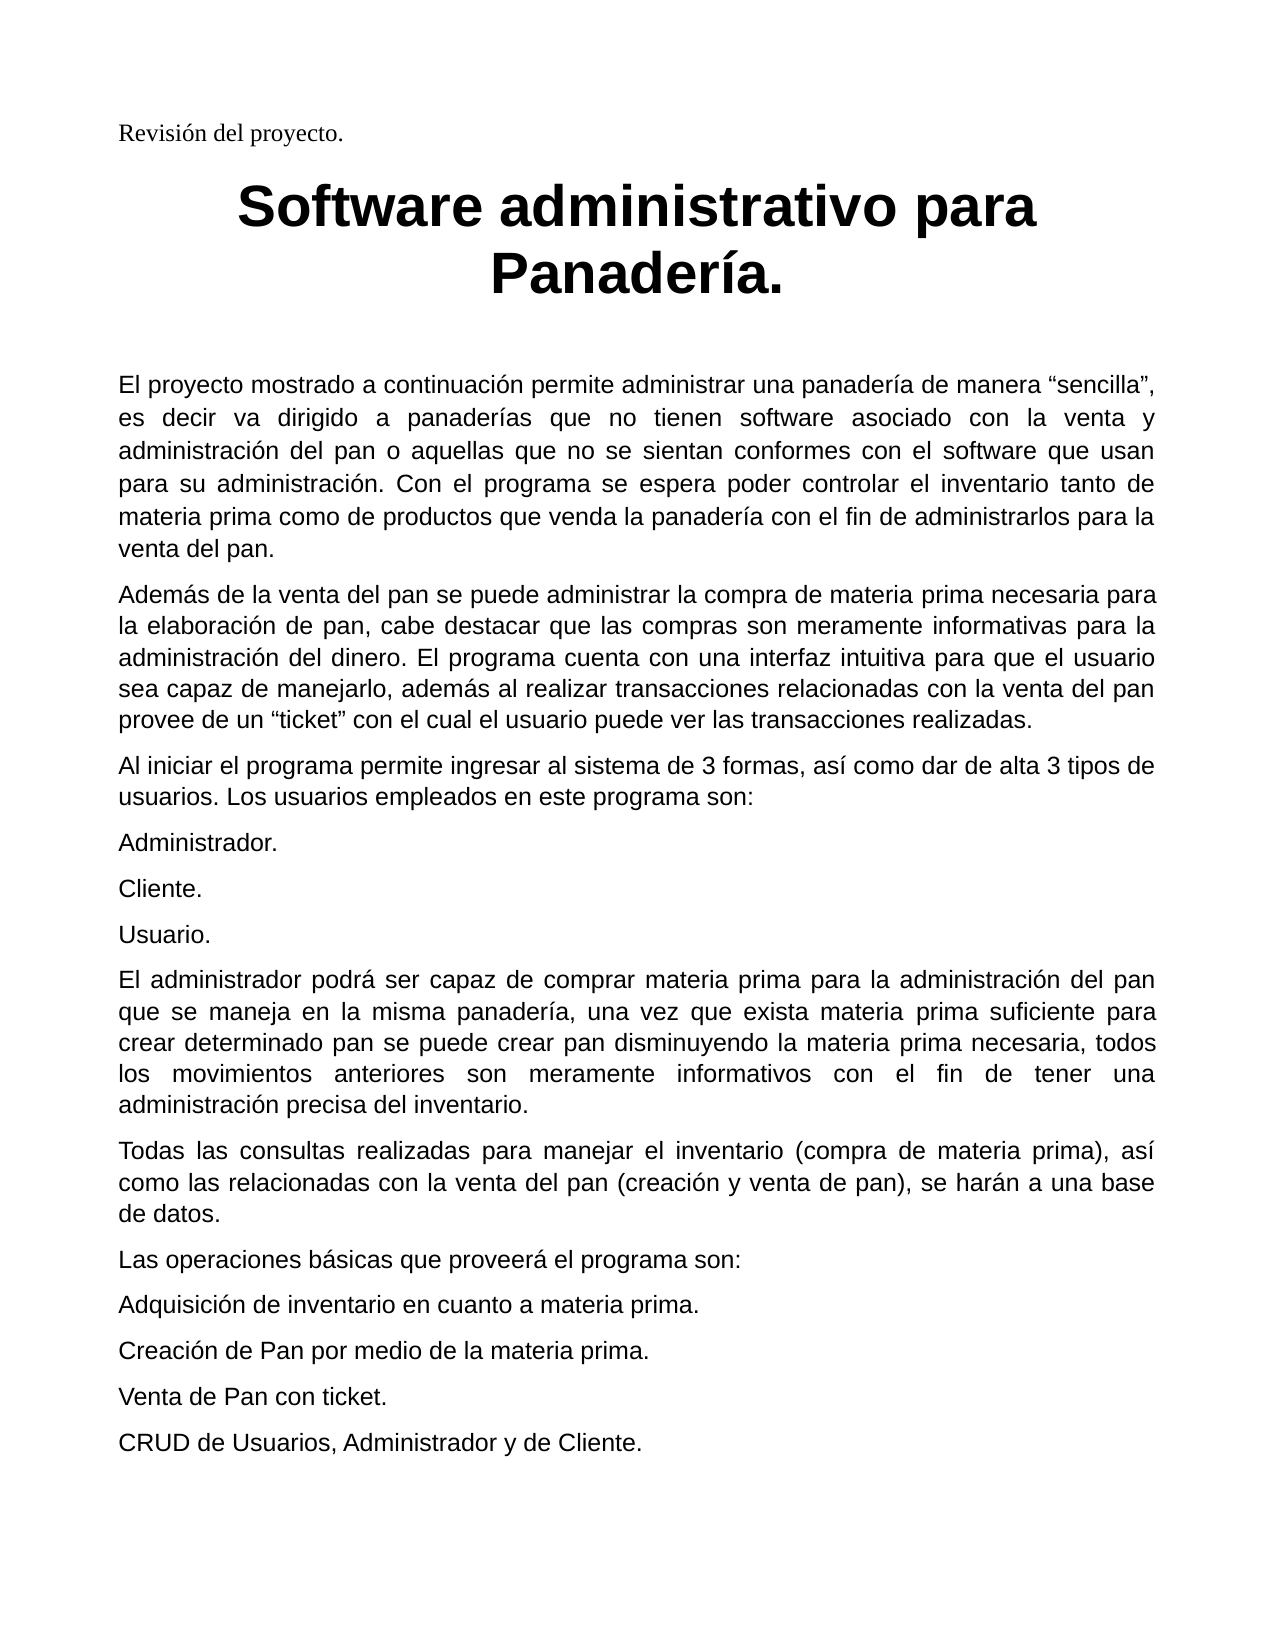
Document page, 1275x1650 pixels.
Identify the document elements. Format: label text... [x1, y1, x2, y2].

text El proyecto mostrado a continuación permite administrar una panadería de manera “sencilla”, es decir va dirigido a panaderías que no tienen software asociado con la venta y administración del pan o aquellas que no se sientan conformes con el software que usan para su administración. Con el programa se espera poder controlar el inventario tanto de materia prima como de productos que venda la panadería con el fin de administrarlos para la venta del pan. [118, 366, 1157, 563]
text Al iniciar el programa permite ingresar al sistema de 3 formas, así como dar de alta 3 tipos de usuarios. Los usuarios empleados en este programa son: [118, 748, 1157, 811]
text Usuario. [118, 917, 1157, 948]
text El administrador podrá ser capaz de comprar materia prima para la administración del pan que se maneja en la misma panadería, una vez que exista materia prima suficiente para crear determinado pan se puede crear pan disminuyendo la materia prima necesaria, todos los movimientos anteriores son meramente informativos con el fin de tener una administración precisa del inventario. [118, 963, 1157, 1119]
text Venta de Pan con ticket. [118, 1380, 1157, 1411]
title Software administrativo para Panadería. [118, 172, 1157, 306]
text Todas las consultas realizadas para manejar el inventario (compra de materia prima), así como las relacionadas con la venta del pan (creación y venta de pan), se harán a una base de datos. [118, 1134, 1157, 1228]
text Las operaciones básicas que proveerá el programa son: [118, 1242, 1157, 1273]
text Administrador. [118, 826, 1157, 857]
text Creación de Pan por medio de la materia prima. [118, 1334, 1157, 1365]
text Revisión del proyecto. [118, 118, 1157, 147]
text CRUD de Usuarios, Administrador y de Cliente. [118, 1426, 1157, 1457]
text Adquisición de inventario en cuanto a materia prima. [118, 1288, 1157, 1319]
text Cliente. [118, 871, 1157, 903]
text Además de la venta del pan se puede administrar la compra de materia prima necesaria para la elaboración de pan, cabe destacar que las compras son meramente informativas para la administración del dinero. El programa cuenta con una interfaz intuitiva para que el usuario sea capaz de manejarlo, además al realizar transacciones relacionadas con la venta del pan provee de un “ticket” con el cual el usuario puede ver las transacciones realizadas. [118, 578, 1157, 734]
